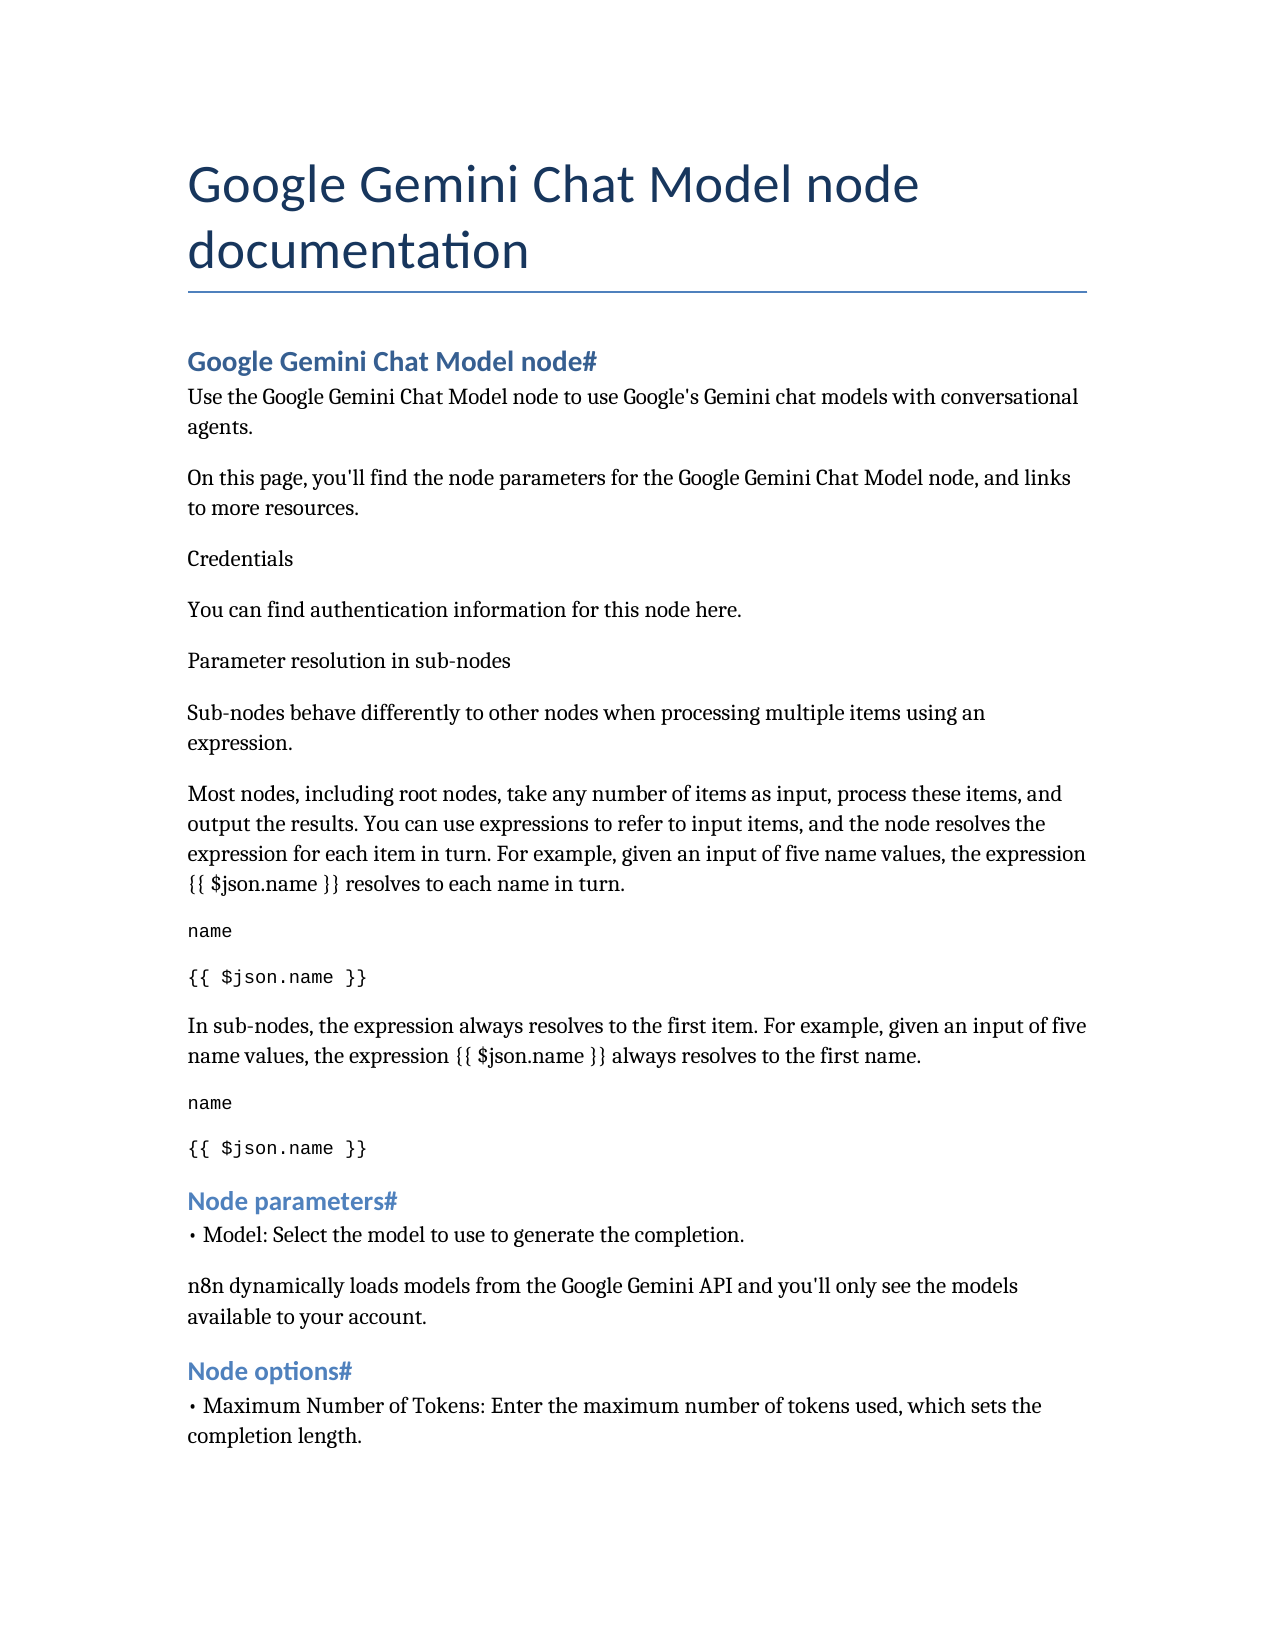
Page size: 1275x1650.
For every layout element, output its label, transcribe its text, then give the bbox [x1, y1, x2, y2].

text Sub-nodes behave differently to other nodes when processing multiple items using an expression. [187, 699, 1087, 756]
text You can find authentication information for this node here. [187, 597, 1087, 623]
subtitle Google Gemini Chat Model node# [187, 343, 1087, 378]
text name [187, 1094, 1087, 1115]
text Parameter resolution in sub-nodes [187, 648, 1087, 674]
text name [187, 922, 1087, 943]
text On this page, you'll find the node parameters for the Google Gemini Chat Model node, and links to more resources. [187, 465, 1087, 521]
title Google Gemini Chat Model node documentation [187, 150, 1087, 293]
text Most nodes, including root nodes, take any number of items as input, process these items, and output the results. You can use expressions to refer to input items, and the node resolves the expression for each item in turn. For example, given an input of five name values, the expression {{ $json.name }} resolves to each name in turn. [187, 781, 1087, 897]
text Credentials [187, 546, 1087, 572]
text Use the Google Gemini Chat Model node to use Google's Gemini chat models with conversational agents. [187, 384, 1087, 440]
text {{ $json.name }} [187, 1139, 1087, 1160]
text n8n dynamically loads models from the Google Gemini API and you'll only see the models available to your account. [187, 1273, 1087, 1330]
text • Maximum Number of Tokens: Enter the maximum number of tokens used, which sets the completion length. [187, 1392, 1087, 1449]
text In sub-nodes, the expression always resolves to the first item. For example, given an input of five name values, the expression {{ $json.name }} always resolves to the first name. [187, 1013, 1087, 1069]
subtitle Node parameters# [187, 1184, 1087, 1217]
subtitle Node options# [187, 1354, 1087, 1387]
text • Model: Select the model to use to generate the completion. [187, 1222, 1087, 1248]
text {{ $json.name }} [187, 967, 1087, 989]
